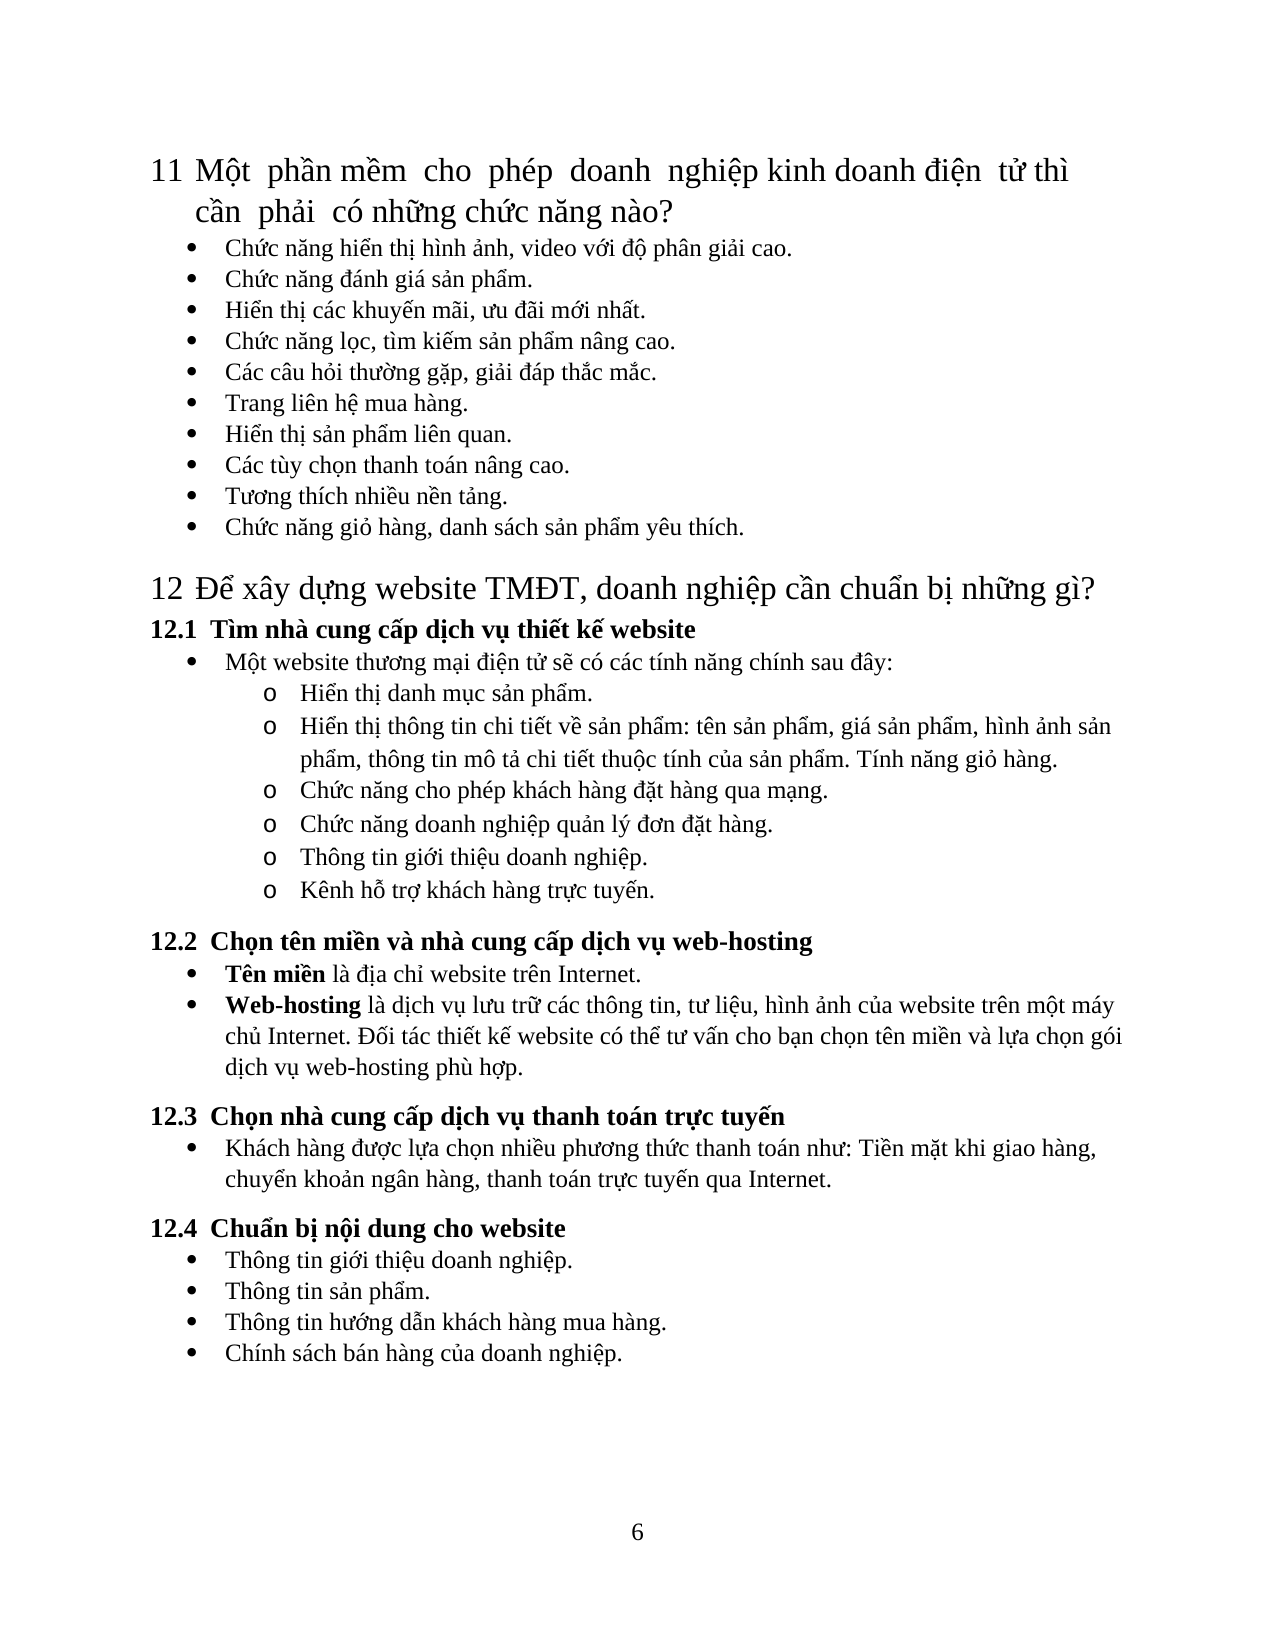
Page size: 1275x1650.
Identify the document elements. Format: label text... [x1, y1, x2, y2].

list Trang liên hệ mua hàng. [187, 388, 1125, 417]
list Kênh hỗ trợ khách hàng trực tuyến. [262, 875, 1125, 906]
list Chức năng đánh giá sản phẩm. [187, 264, 1125, 292]
list Thông tin sản phẩm. [187, 1276, 1125, 1305]
list Khách hàng được lựa chọn nhiều phương thức thanh toán như: Tiền mặt khi giao hàng, chuyển khoản ngân hàng, thanh toán trực tuyến qua Internet. [187, 1133, 1125, 1193]
list Chức năng doanh nghiệp quản lý đơn đặt hàng. [262, 809, 1125, 840]
list Chức năng giỏ hàng, danh sách sản phẩm yêu thích. [187, 512, 1125, 541]
subtitle Để xây dựng website TMĐT, doanh nghiệp cần chuẩn bị những gì? [150, 568, 1125, 606]
list Các câu hỏi thường gặp, giải đáp thắc mắc. [187, 357, 1125, 386]
list Chức năng hiển thị hình ảnh, video với độ phân giải cao. [187, 233, 1125, 261]
list Hiển thị các khuyến mãi, ưu đãi mới nhất. [187, 295, 1125, 323]
list Một website thương mại điện tử sẽ có các tính năng chính sau đây: [187, 647, 1125, 676]
list Web-hosting là dịch vụ lưu trữ các thông tin, tư liệu, hình ảnh của website trên một máy chủ Internet. Đối tác thiết kế website có thể tư vấn cho bạn chọn tên miền và lựa chọn gói dịch vụ web-hosting phù hợp. [187, 990, 1125, 1081]
subtitle Chuẩn bị nội dung cho website [150, 1212, 1125, 1243]
list Tương thích nhiều nền tảng. [187, 481, 1125, 510]
list Thông tin giới thiệu doanh nghiệp. [187, 1245, 1125, 1274]
subtitle Tìm nhà cung cấp dịch vụ thiết kế website [150, 614, 1125, 645]
list Tên miền là địa chỉ website trên Internet. [187, 959, 1125, 987]
list Hiển thị thông tin chi tiết về sản phẩm: tên sản phẩm, giá sản phẩm, hình ảnh sản phẩm, thông tin mô tả chi tiết thuộc tính của sản phẩm. Tính năng giỏ hàng. [262, 711, 1125, 773]
list Thông tin hướng dẫn khách hàng mua hàng. [187, 1307, 1125, 1336]
list Hiển thị sản phẩm liên quan. [187, 419, 1125, 448]
subtitle Chọn tên miền và nhà cung cấp dịch vụ web-hosting [150, 925, 1125, 956]
list Chức năng lọc, tìm kiếm sản phẩm nâng cao. [187, 326, 1125, 354]
list Chức năng cho phép khách hàng đặt hàng qua mạng. [262, 776, 1125, 806]
list Chính sách bán hàng của doanh nghiệp. [187, 1338, 1125, 1367]
list Các tùy chọn thanh toán nâng cao. [187, 450, 1125, 479]
subtitle Một phần mềm cho phép doanh nghiệp kinh doanh điện tử thì cần phải có những chức năng nào? [150, 150, 1125, 230]
list Thông tin giới thiệu doanh nghiệp. [262, 842, 1125, 873]
subtitle Chọn nhà cung cấp dịch vụ thanh toán trực tuyến [150, 1099, 1125, 1131]
list Hiển thị danh mục sản phẩm. [262, 678, 1125, 709]
